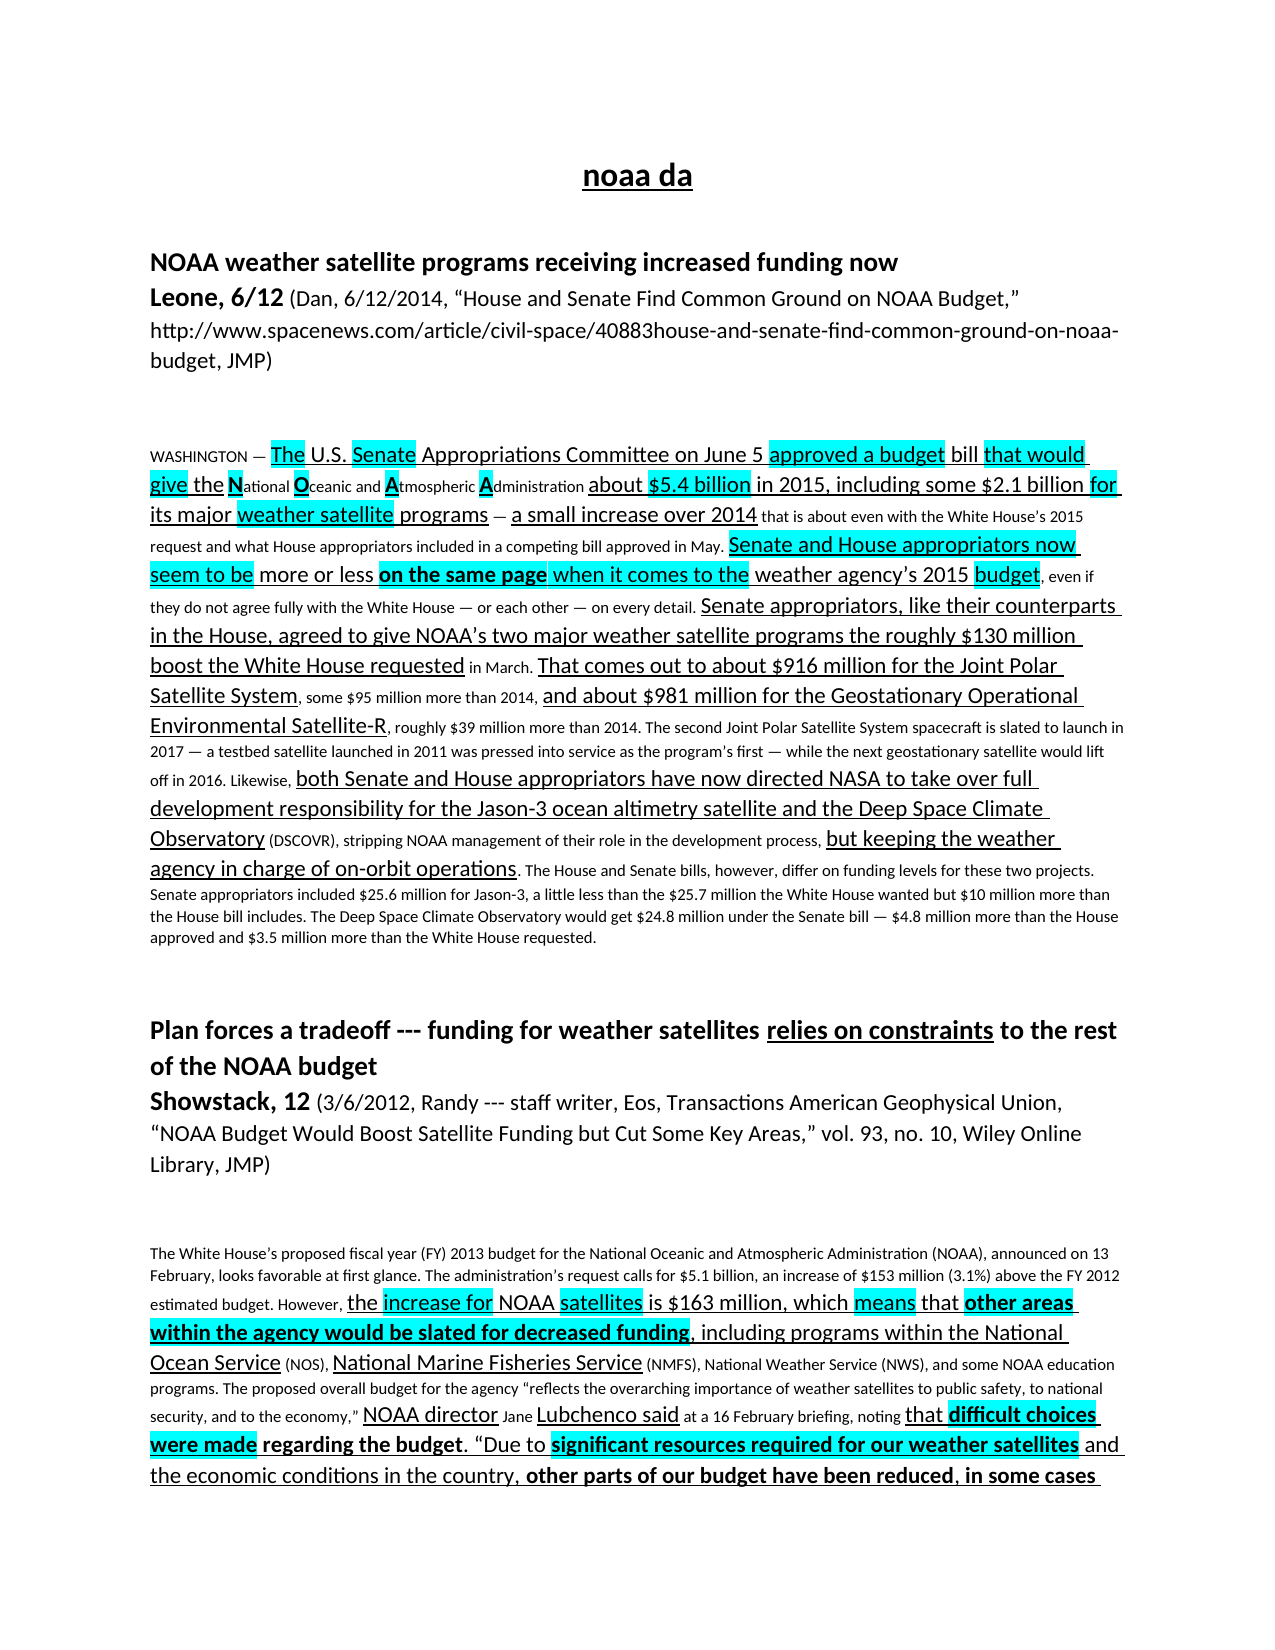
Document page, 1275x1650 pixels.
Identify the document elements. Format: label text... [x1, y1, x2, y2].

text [150, 1243, 1125, 1455]
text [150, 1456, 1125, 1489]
text Leone, 6/12 (Dan, 6/12/2014, “House and Senate Find Common Ground on NOAA Budget,” http://www.spacenews.com/article/civil-space/40883house-and-senate-find-common-ground-on-noaa-budget, JMP) [150, 281, 1125, 374]
subtitle noaa da [150, 154, 1125, 195]
subtitle Plan forces a tradeoff --- funding for weather satellites relies on constraints to the rest of the NOAA budget [150, 1013, 1125, 1082]
text Showstack, 12 (3/6/2012, Randy --- staff writer, Eos, Transactions American Geophysical Union, “NOAA Budget Would Boost Satellite Funding but Cut Some Key Areas,” vol. 93, no. 10, Wiley Online Library, JMP) [150, 1084, 1125, 1178]
subtitle NOAA weather satellite programs receiving increased funding now [150, 245, 1125, 278]
text WASHINGTON — The U.S. Senate Appropriations Committee on June 5 approved a budget bill that would give the National Oceanic and Atmospheric Administration about $5.4 billion in 2015, including some $2.1 billion for its major weather satellite programs — a small increase over 2014 that is about even with the White House’s 2015 request and what House appropriators included in a competing bill approved in May. Senate and House appropriators now seem to be more or less on the same page when it comes to the weather agency’s 2015 budget, even if they do not agree fully with the White House — or each other — on every detail. Senate appropriators, like their counterparts in the House, agreed to give NOAA’s two major weather satellite programs the roughly $130 million boost the White House requested in March. That comes out to about $916 million for the Joint Polar Satellite System, some $95 million more than 2014, and about $981 million for the Geostationary Operational Environmental Satellite-R, roughly $39 million more than 2014. The second Joint Polar Satellite System spacecraft is slated to launch in 2017 — a testbed satellite launched in 2011 was pressed into service as the program’s first — while the next geostationary satellite would lift off in 2016. Likewise, both Senate and House appropriators have now directed NASA to take over full development responsibility for the Jason-3 ocean altimetry satellite and the Deep Space Climate Observatory (DSCOVR), stripping NOAA management of their role in the development process, but keeping the weather agency in charge of on-orbit operations. The House and Senate bills, however, differ on funding levels for these two projects. Senate appropriators included $25.6 million for Jason-3, a little less than the $25.7 million the White House wanted but $10 million more than the House bill includes. The Deep Space Climate Observatory would get $24.8 million under the Senate bill — $4.8 million more than the House approved and $3.5 million more than the White House requested. [150, 440, 1125, 948]
